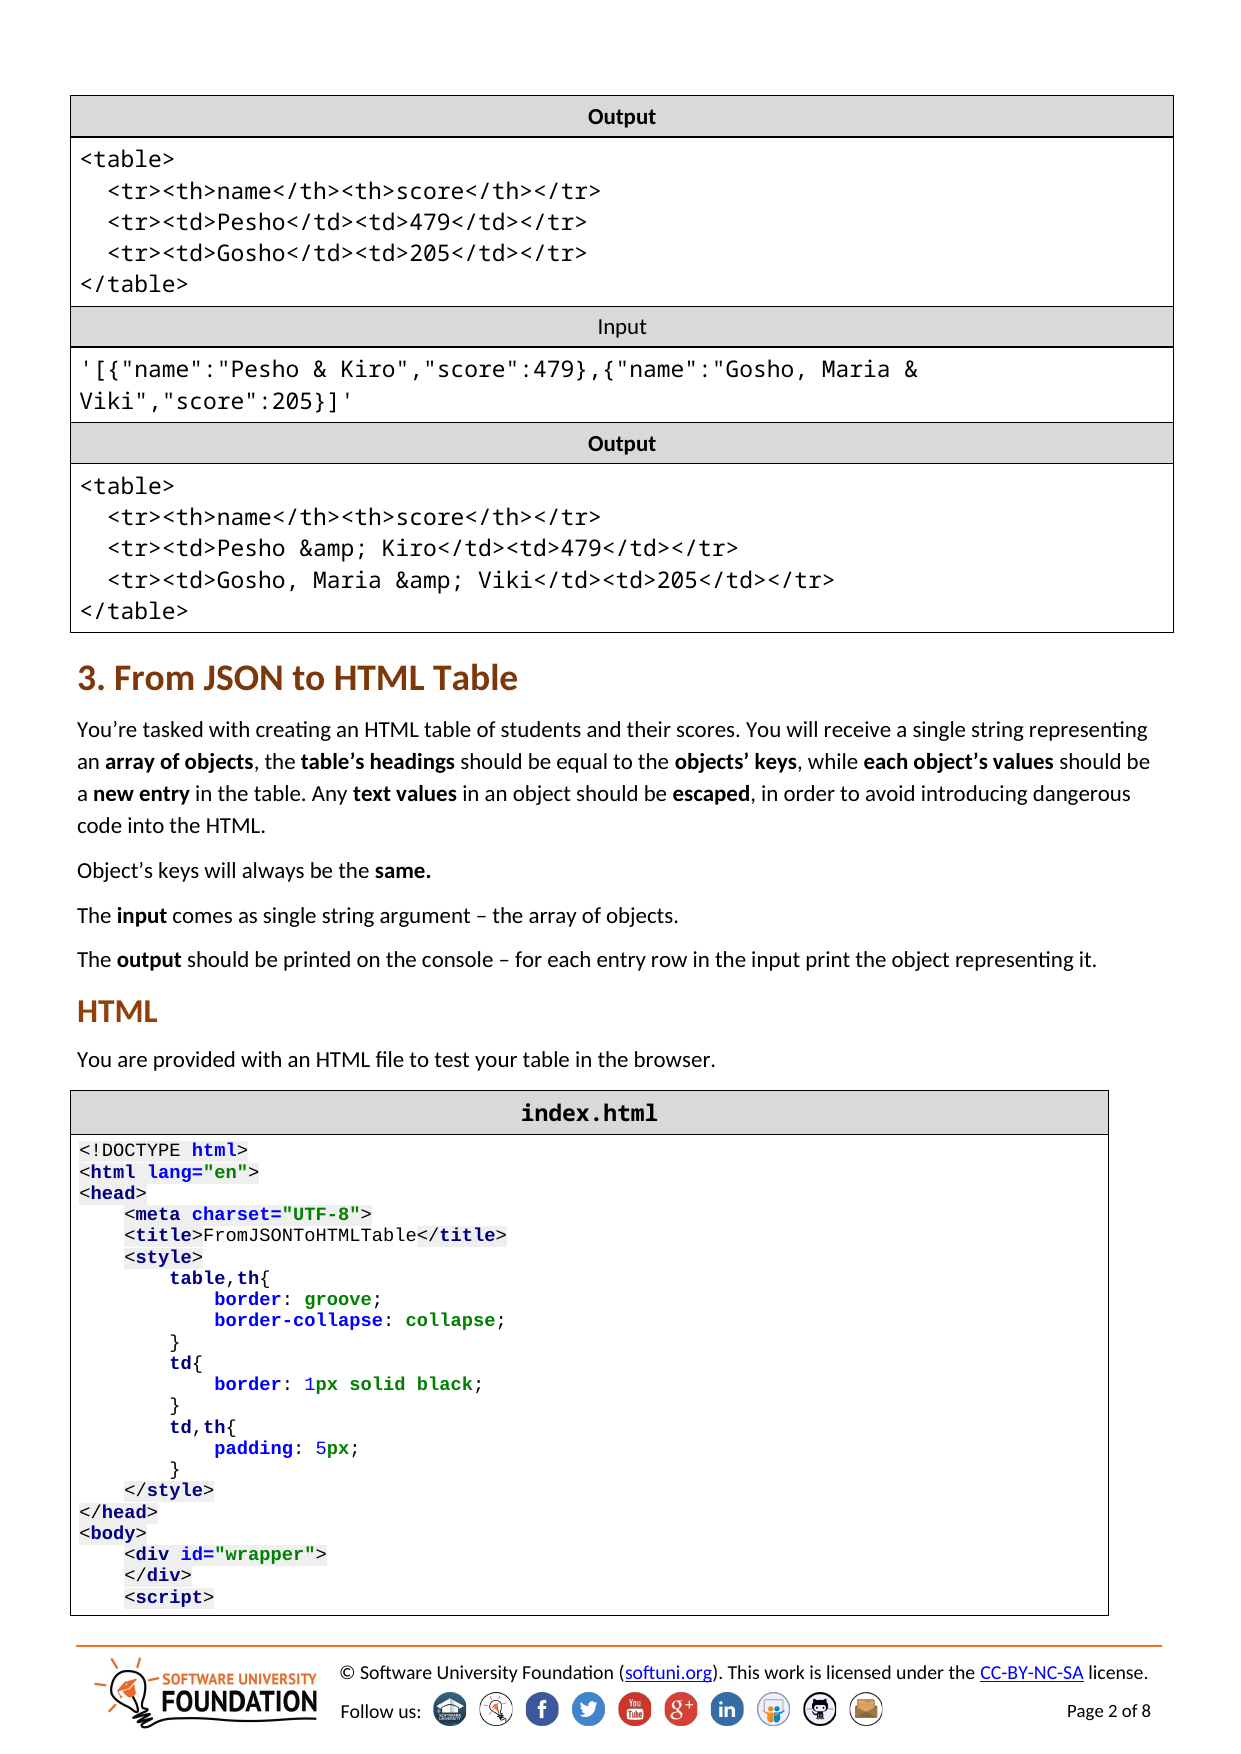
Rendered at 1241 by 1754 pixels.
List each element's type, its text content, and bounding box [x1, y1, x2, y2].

subtitle HTML [77, 990, 1163, 1031]
text Object’s keys will always be the same. [77, 856, 1163, 884]
picture [479, 1692, 513, 1726]
picture [572, 1692, 605, 1726]
table_cell Output [71, 423, 1173, 463]
picture [93, 1656, 317, 1729]
picture [433, 1692, 467, 1726]
table_header index.html [71, 1091, 1108, 1134]
table_cell Output [71, 96, 1173, 136]
table_cell <table> <tr><th>name</th><th>score</th></tr> <tr><td>Pesho</td><td>479</td></tr> <tr><td>Gosho</td><td>205</td></tr> </table> [71, 138, 1173, 306]
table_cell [71, 1135, 1108, 1614]
picture [757, 1692, 790, 1726]
text The input comes as single string argument – the array of objects. [77, 901, 1163, 929]
table_cell <table> <tr><th>name</th><th>score</th></tr> <tr><td>Pesho &amp; Kiro</td><td>479</td></tr> <tr><td>Gosho, Maria &amp; Viki</td><td>205</td></tr> </table> [71, 464, 1173, 632]
picture [710, 1692, 744, 1726]
picture [849, 1692, 883, 1726]
subtitle From JSON to HTML Table [77, 654, 1163, 700]
picture [525, 1692, 559, 1726]
picture [803, 1692, 837, 1726]
text You’re tasked with creating an HTML table of students and their scores. You will receive a single string representing an array of objects, the table’s headings should be equal to the objects’ keys, while each object’s values should be a new entry in the table. Any text values in an object should be escaped, in order to avoid introducing dangerous code into the HTML. [77, 715, 1163, 839]
table_cell '[{"name":"Pesho & Kiro","score":479},{"name":"Gosho, Maria & Viki","score":205}]' [71, 348, 1173, 422]
picture [664, 1692, 698, 1726]
text The output should be printed on the console – for each entry row in the input print the object representing it. [77, 946, 1163, 973]
table_cell Input [71, 307, 1173, 346]
text You are provided with an HTML file to test your table in the browser. [77, 1045, 1163, 1073]
picture [618, 1692, 652, 1726]
